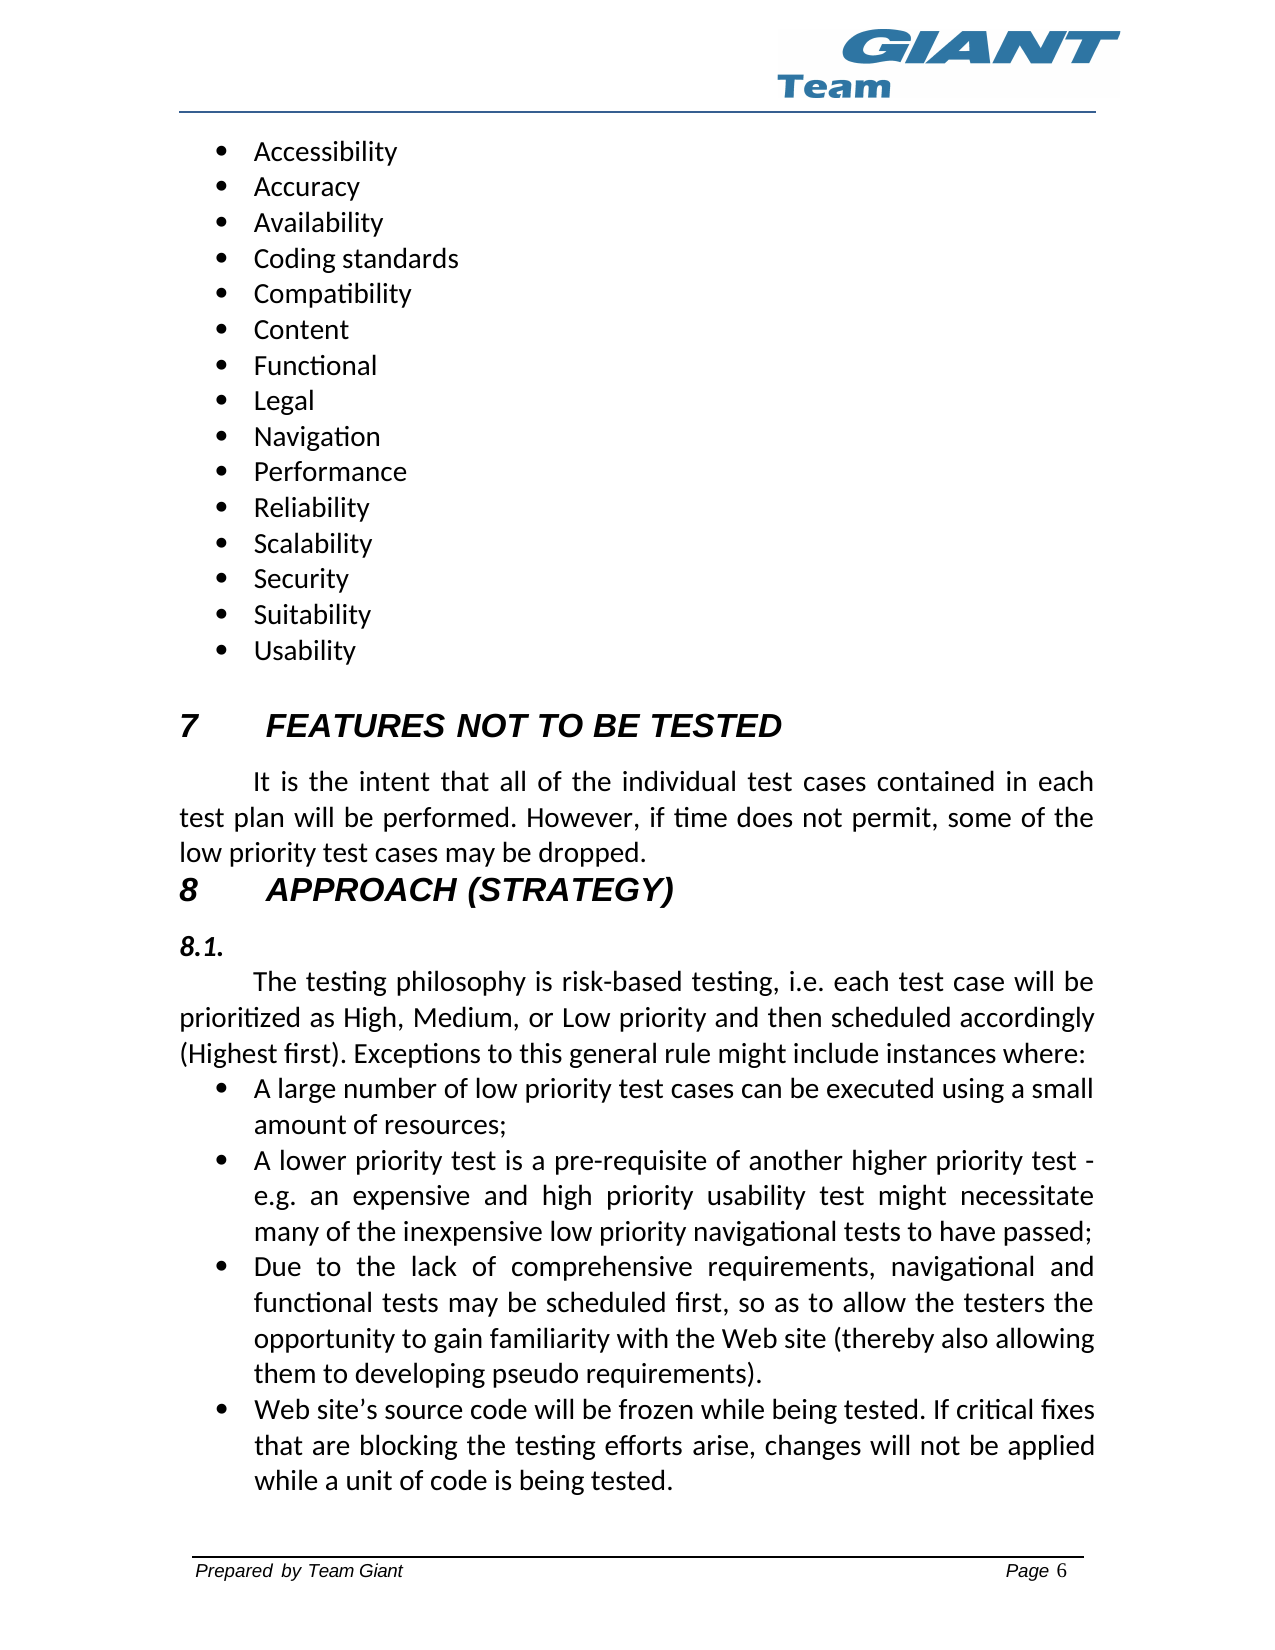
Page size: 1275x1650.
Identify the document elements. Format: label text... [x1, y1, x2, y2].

list A lower priority test is a pre-requisite of another higher priority test - e.g. an expensive and high priority usability test might necessitate many of the inexpensive low priority navigational tests to have passed; [216, 1142, 1096, 1248]
text The testing philosophy is risk-based testing, i.e. each test case will be prioritized as High, Medium, or Low priority and then scheduled accordingly (Highest first). Exceptions to this general rule might include instances where: [179, 963, 1096, 1070]
list A large number of low priority test cases can be executed using a small amount of resources; [216, 1070, 1096, 1142]
list Legal [216, 382, 1096, 418]
text 8.1. [179, 928, 1096, 963]
picture [777, 29, 1121, 98]
list Accessibility [216, 133, 1096, 168]
list Accuracy [216, 168, 1096, 204]
list Performance [216, 453, 1096, 489]
list Coding standards [216, 240, 1096, 275]
list Content [216, 311, 1096, 347]
list Security [216, 560, 1096, 596]
list Scalability [216, 525, 1096, 560]
text 8 APPROACH (STRATEGY) [179, 870, 1096, 909]
list Compatibility [216, 275, 1096, 311]
list Suitability [216, 596, 1096, 632]
list Due to the lack of comprehensive requirements, navigational and functional tests may be scheduled first, so as to allow the testers the opportunity to gain familiarity with the Web site (thereby also allowing them to developing pseudo requirements). [216, 1248, 1096, 1391]
list Navigation [216, 418, 1096, 453]
text It is the intent that all of the individual test cases contained in each test plan will be performed. However, if time does not permit, some of the low priority test cases may be dropped. [179, 763, 1096, 870]
list Functional [216, 347, 1096, 382]
text 7 FEATURES NOT TO BE TESTED [179, 706, 1096, 744]
list Usability [216, 632, 1096, 667]
list Availability [216, 204, 1096, 240]
list Reliability [216, 489, 1096, 525]
